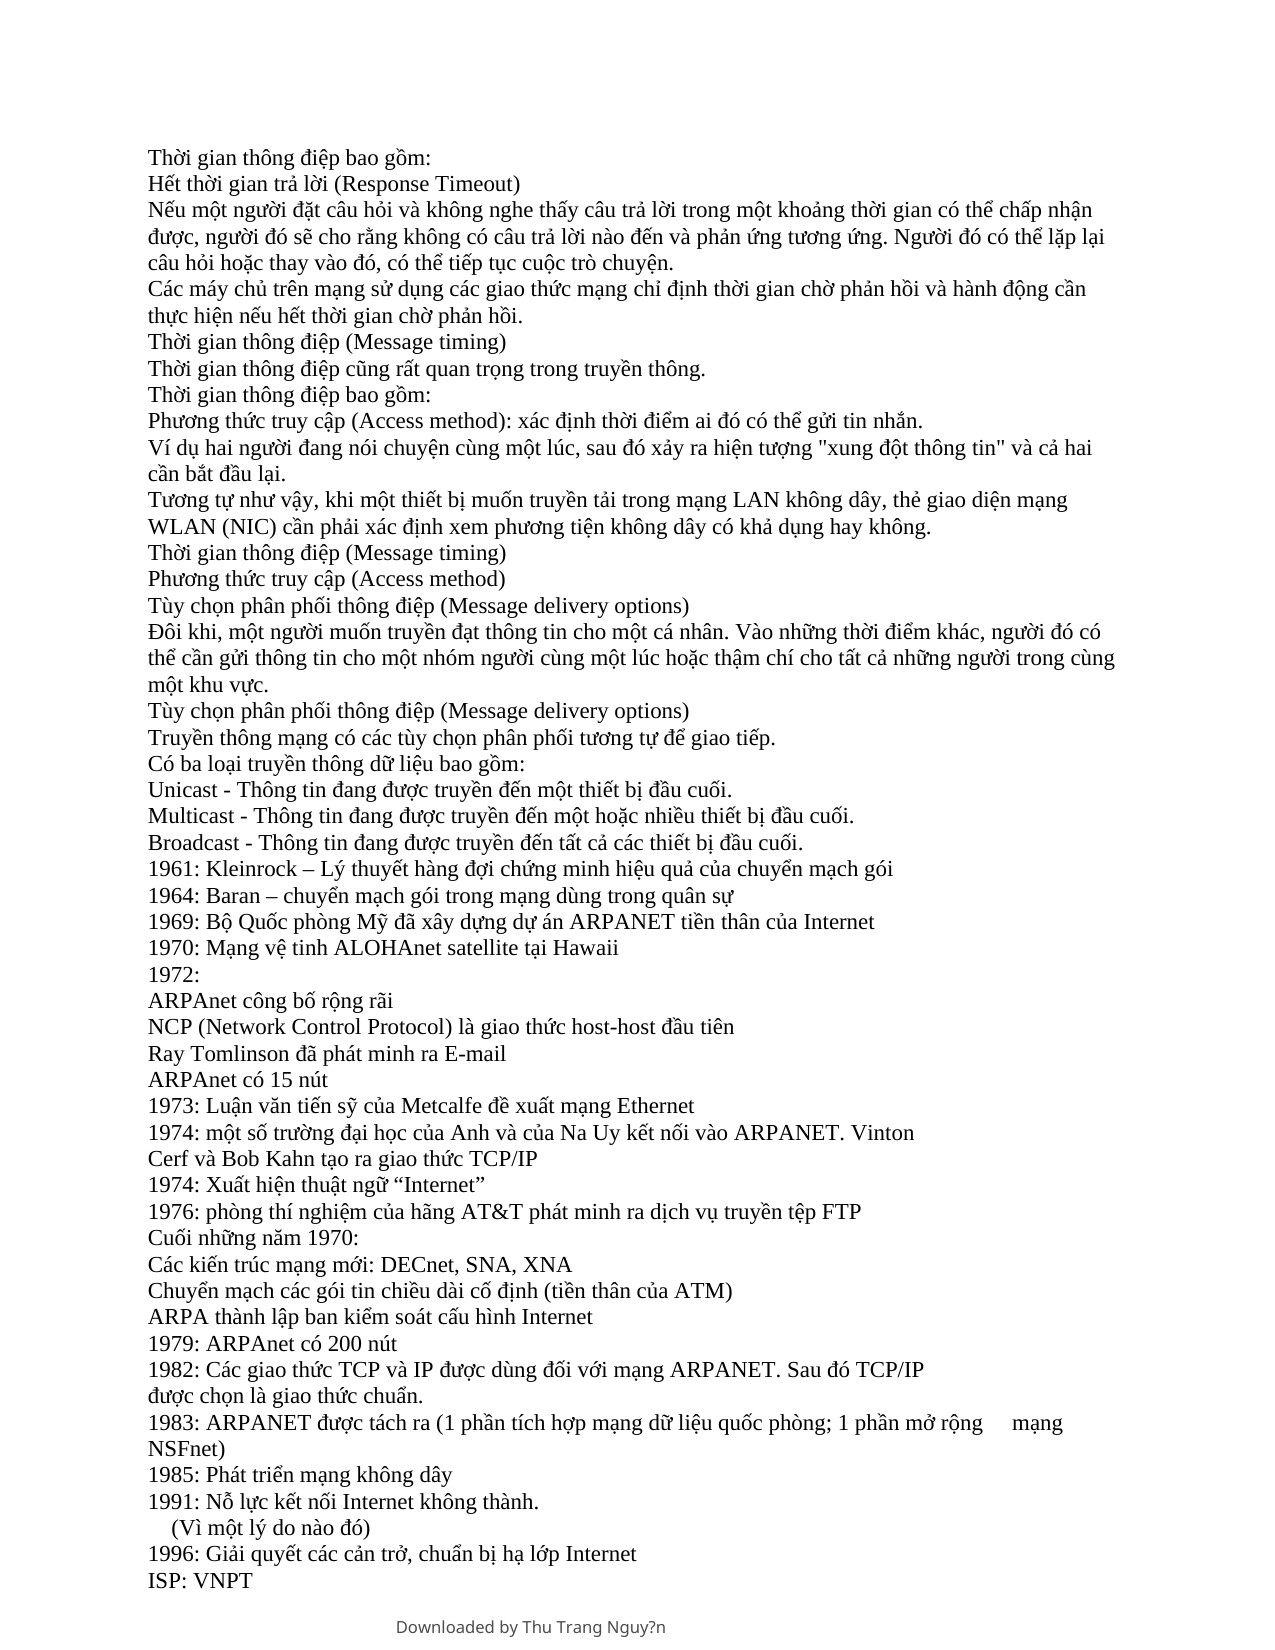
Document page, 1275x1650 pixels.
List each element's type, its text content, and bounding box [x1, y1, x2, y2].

text Tùy chọn phân phối thông điệp (Message delivery options) [148, 697, 1127, 723]
text 1972: [148, 961, 1127, 987]
text Tùy chọn phân phối thông điệp (Message delivery options) [148, 592, 1127, 618]
text Multicast - Thông tin đang được truyền đến một hoặc nhiều thiết bị đầu cuối. [148, 803, 1127, 829]
text Các kiến trúc mạng mới: DECnet, SNA, XNA [148, 1251, 1127, 1277]
text Cuối những năm 1970: [148, 1224, 1127, 1251]
text Thời gian thông điệp cũng rất quan trọng trong truyền thông. [148, 354, 1127, 381]
text 1969: Bộ Quốc phòng Mỹ đã xây dựng dự án ARPANET tiền thân của Internet [148, 908, 1127, 934]
text 1964: Baran – chuyển mạch gói trong mạng dùng trong quân sự [148, 882, 1127, 908]
text Cerf và Bob Kahn tạo ra giao thức TCP/IP [148, 1145, 1127, 1172]
text ARPAnet công bố rộng rãi [148, 987, 1127, 1013]
text 1974: một số trường đại học của Anh và của Na Uy kết nối vào ARPANET. Vinton [148, 1119, 1127, 1145]
text Có ba loại truyền thông dữ liệu bao gồm: [148, 750, 1127, 776]
text 1991: Nỗ lực kết nối Internet không thành. [148, 1488, 1127, 1514]
text Chuyển mạch các gói tin chiều dài cố định (tiền thân của ATM) [148, 1277, 1127, 1303]
text 1976: phòng thí nghiệm của hãng AT&T phát minh ra dịch vụ truyền tệp FTP [148, 1198, 1127, 1224]
text 1961: Kleinrock – Lý thuyết hàng đợi chứng minh hiệu quả của chuyển mạch gói [148, 855, 1127, 882]
text Thời gian thông điệp bao gồm: [148, 144, 1127, 170]
text Ray Tomlinson đã phát minh ra E-mail [148, 1040, 1127, 1066]
text ARPAnet có 15 nút [148, 1066, 1127, 1092]
text 1970: Mạng vệ tinh ALOHAnet satellite tại Hawaii [148, 934, 1127, 961]
text 1982: Các giao thức TCP và IP được dùng đối với mạng ARPANET. Sau đó TCP/IP [148, 1356, 1127, 1382]
text Thời gian thông điệp (Message timing) [148, 539, 1127, 565]
text Phương thức truy cập (Access method): xác định thời điểm ai đó có thể gửi tin nhắn. [148, 407, 1127, 434]
text Thời gian thông điệp bao gồm: [148, 381, 1127, 407]
text Ví dụ hai người đang nói chuyện cùng một lúc, sau đó xảy ra hiện tượng "xung đột thông tin" và cả hai cần bắt đầu lại. [148, 434, 1127, 486]
text Thời gian thông điệp (Message timing) [148, 328, 1127, 354]
text được chọn là giao thức chuẩn. [148, 1382, 1127, 1409]
text 1985: Phát triển mạng không dây [148, 1461, 1127, 1488]
text 1983: ARPANET được tách ra (1 phần tích hợp mạng dữ liệu quốc phòng; 1 phần mở rộng  mạng NSFnet) [148, 1409, 1127, 1461]
text 1973: Luận văn tiến sỹ của Metcalfe đề xuất mạng Ethernet [148, 1092, 1127, 1119]
text ARPA thành lập ban kiểm soát cấu hình Internet [148, 1303, 1127, 1330]
text NCP (Network Control Protocol) là giao thức host-host đầu tiên [148, 1013, 1127, 1040]
text Tương tự như vậy, khi một thiết bị muốn truyền tải trong mạng LAN không dây, thẻ giao diện mạng WLAN (NIC) cần phải xác định xem phương tiện không dây có khả dụng hay không. [148, 486, 1127, 539]
text Broadcast - Thông tin đang được truyền đến tất cả các thiết bị đầu cuối. [148, 829, 1127, 855]
text ISP: VNPT [148, 1567, 1127, 1593]
text Truyền thông mạng có các tùy chọn phân phối tương tự để giao tiếp. [148, 723, 1127, 750]
text 1996: Giải quyết các cản trở, chuẩn bị hạ lớp Internet [148, 1541, 1127, 1567]
text Đôi khi, một người muốn truyền đạt thông tin cho một cá nhân. Vào những thời điểm khác, người đó có thể cần gửi thông tin cho một nhóm người cùng một lúc hoặc thậm chí cho tất cả những người trong cùng một khu vực. [148, 618, 1127, 697]
text Unicast - Thông tin đang được truyền đến một thiết bị đầu cuối. [148, 776, 1127, 803]
text Các máy chủ trên mạng sử dụng các giao thức mạng chỉ định thời gian chờ phản hồi và hành động cần thực hiện nếu hết thời gian chờ phản hồi. [148, 276, 1127, 328]
text 1979: ARPAnet có 200 nút [148, 1330, 1127, 1356]
text Phương thức truy cập (Access method) [148, 565, 1127, 592]
text Hết thời gian trả lời (Response Timeout) [148, 170, 1127, 196]
text Nếu một người đặt câu hỏi và không nghe thấy câu trả lời trong một khoảng thời gian có thể chấp nhận được, người đó sẽ cho rằng không có câu trả lời nào đến và phản ứng tương ứng. Người đó có thể lặp lại câu hỏi hoặc thay vào đó, có thể tiếp tục cuộc trò chuyện. [148, 196, 1127, 276]
text  (Vì một lý do nào đó) [148, 1514, 1127, 1541]
text 1974: Xuất hiện thuật ngữ “Internet” [148, 1172, 1127, 1198]
